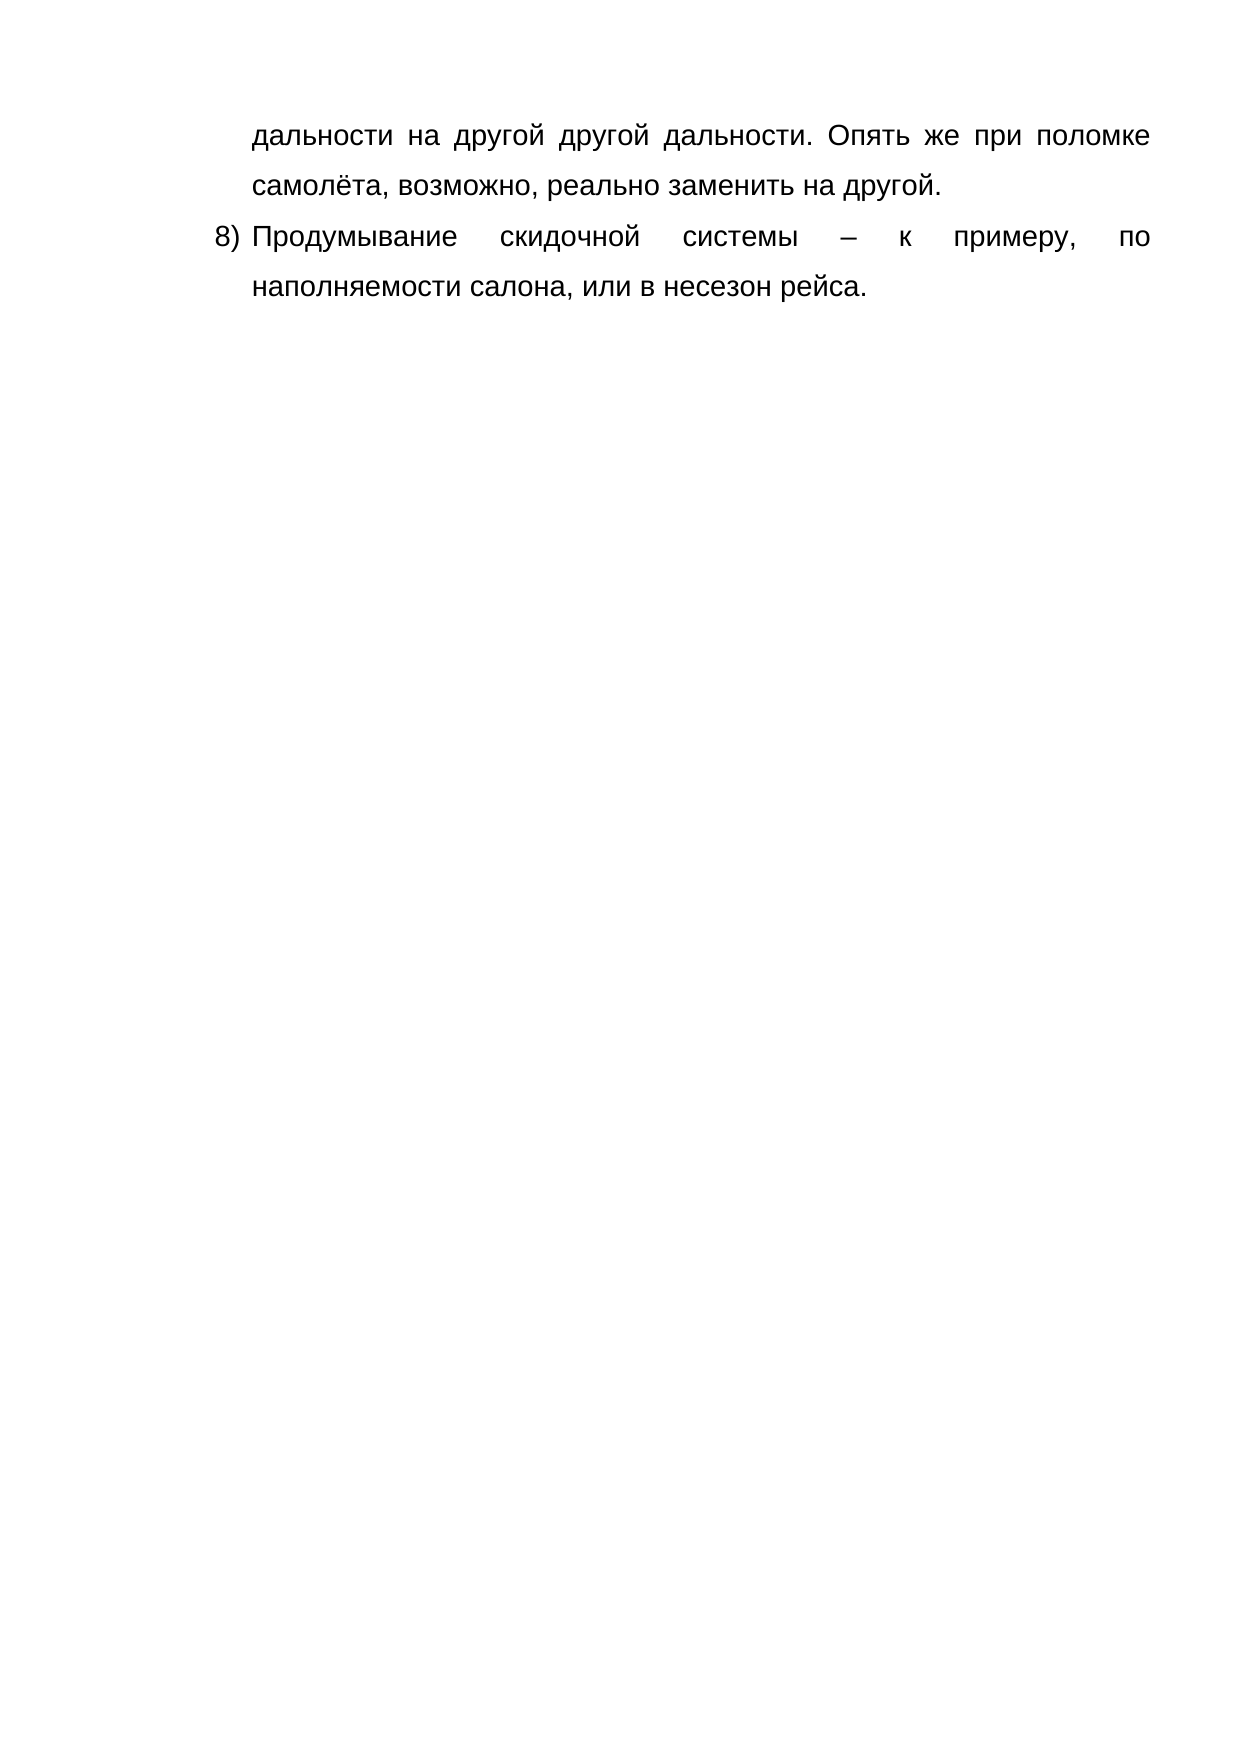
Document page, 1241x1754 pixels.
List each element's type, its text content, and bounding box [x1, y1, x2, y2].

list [214, 118, 1152, 202]
list Продумывание скидочной системы – к примеру, по наполняемости салона, или в несезон рейса. [214, 219, 1152, 303]
